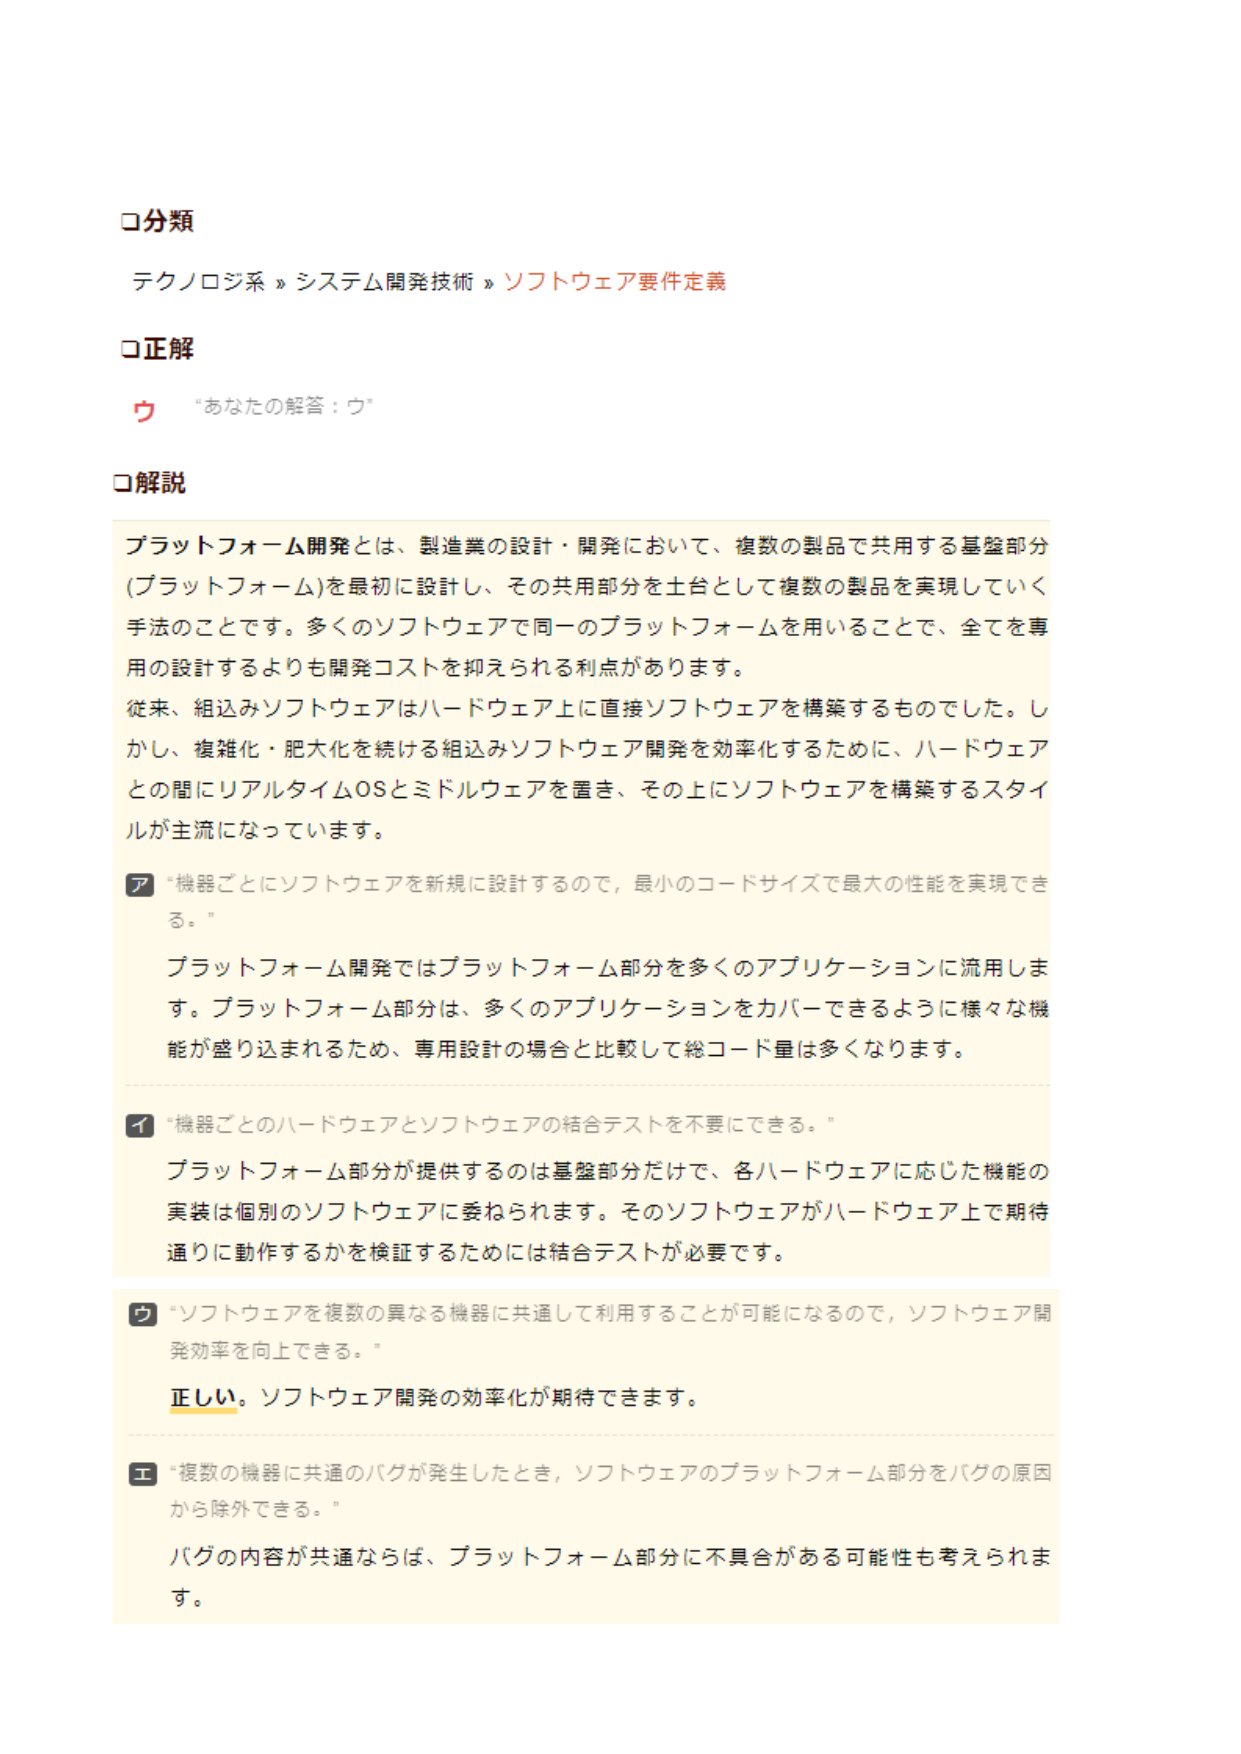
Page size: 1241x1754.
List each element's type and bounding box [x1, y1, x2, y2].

picture [112, 202, 1007, 440]
picture [112, 464, 1050, 1277]
picture [112, 1289, 1060, 1624]
